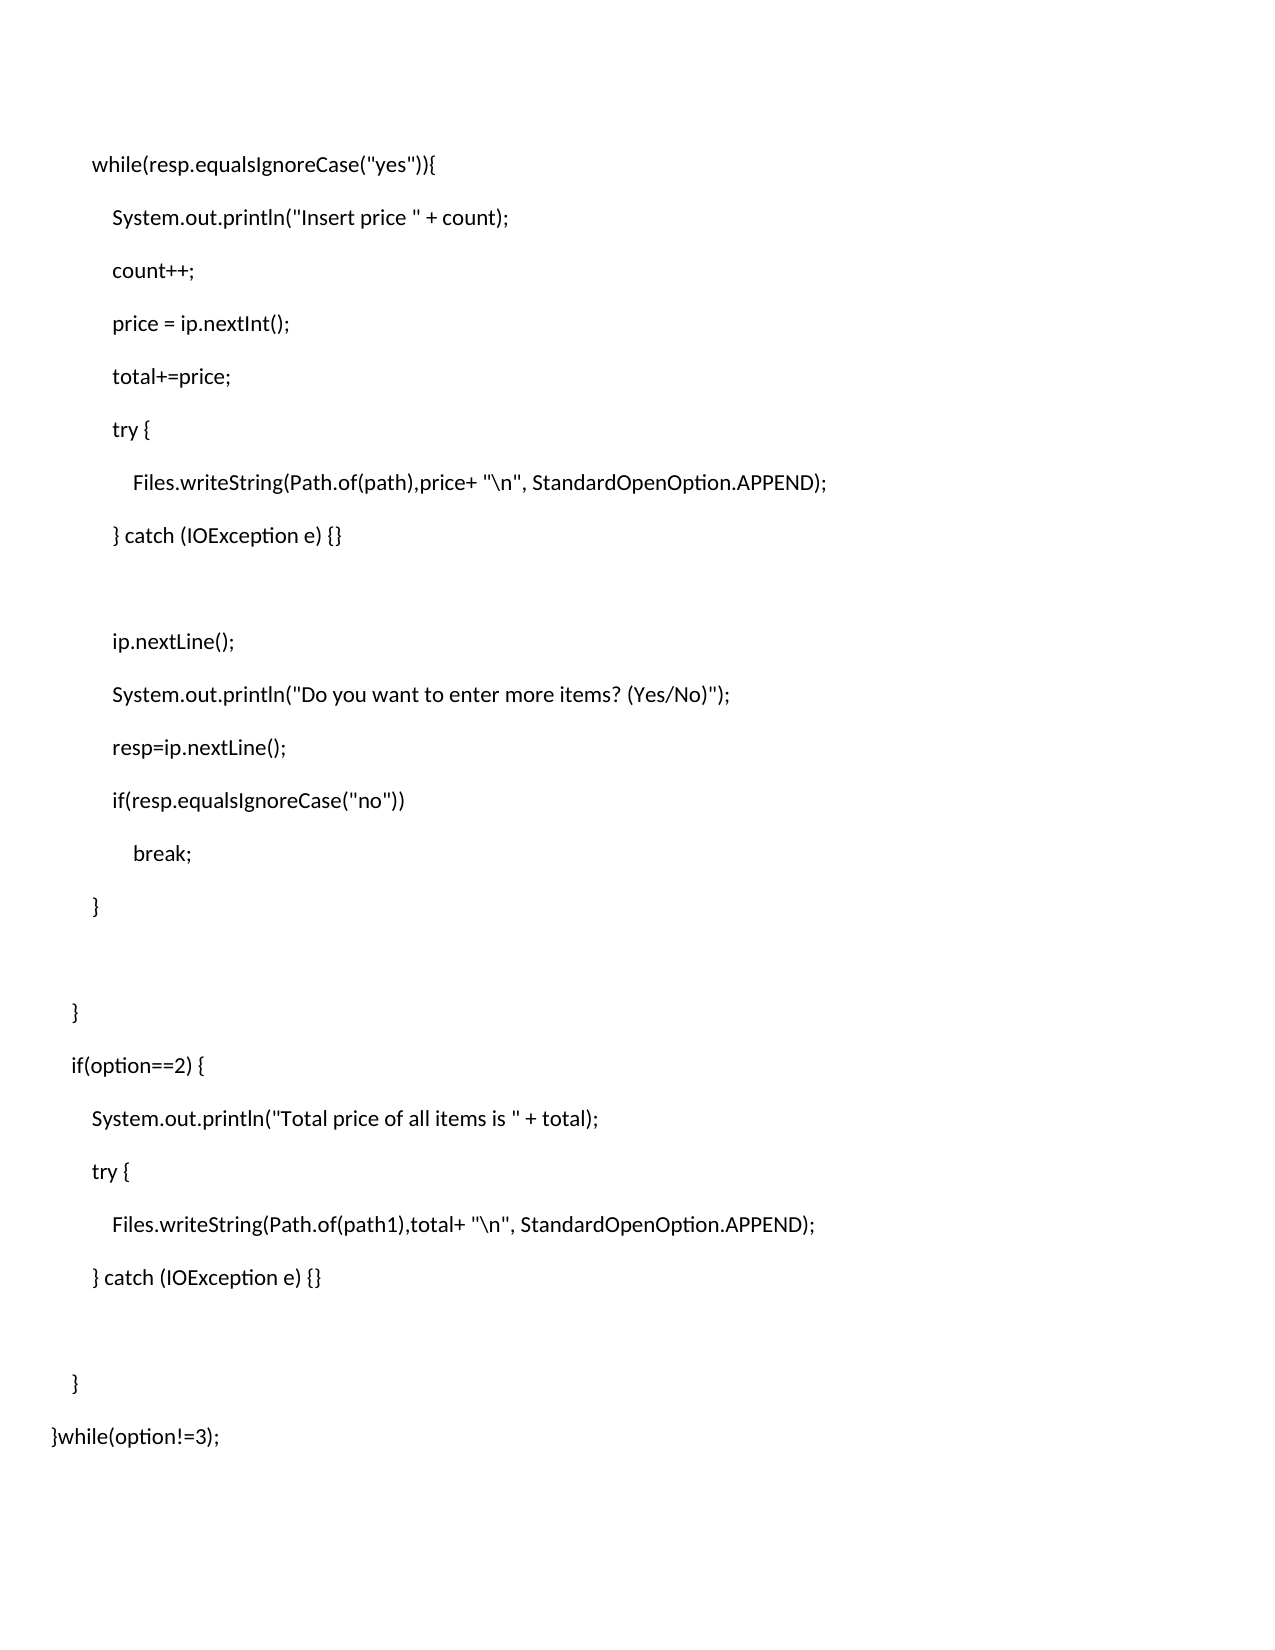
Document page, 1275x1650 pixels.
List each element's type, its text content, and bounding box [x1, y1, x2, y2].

text total+=price; [9, 362, 1125, 390]
text } [9, 892, 1125, 920]
text System.out.println("Total price of all items is " + total); [9, 1104, 1125, 1132]
text try { [9, 415, 1125, 443]
text } [9, 998, 1125, 1026]
text ip.nextLine(); [9, 627, 1125, 655]
text try { [9, 1157, 1125, 1185]
text price = ip.nextInt(); [9, 309, 1125, 337]
text Files.writeString(Path.of(path1),total+ "\n", StandardOpenOption.APPEND); [9, 1210, 1125, 1238]
text if(resp.equalsIgnoreCase("no")) [9, 786, 1125, 814]
text } [9, 1369, 1125, 1397]
text break; [9, 839, 1125, 867]
text resp=ip.nextLine(); [9, 733, 1125, 761]
text } catch (IOException e) {} [9, 1263, 1125, 1291]
text } catch (IOException e) {} [9, 521, 1125, 549]
text System.out.println("Insert price " + count); [9, 203, 1125, 231]
text Files.writeString(Path.of(path),price+ "\n", StandardOpenOption.APPEND); [9, 468, 1125, 496]
text if(option==2) { [9, 1051, 1125, 1079]
text while(resp.equalsIgnoreCase("yes")){ [9, 150, 1125, 178]
text }while(option!=3); [9, 1422, 1125, 1451]
text System.out.println("Do you want to enter more items? (Yes/No)"); [9, 680, 1125, 708]
text count++; [9, 256, 1125, 284]
